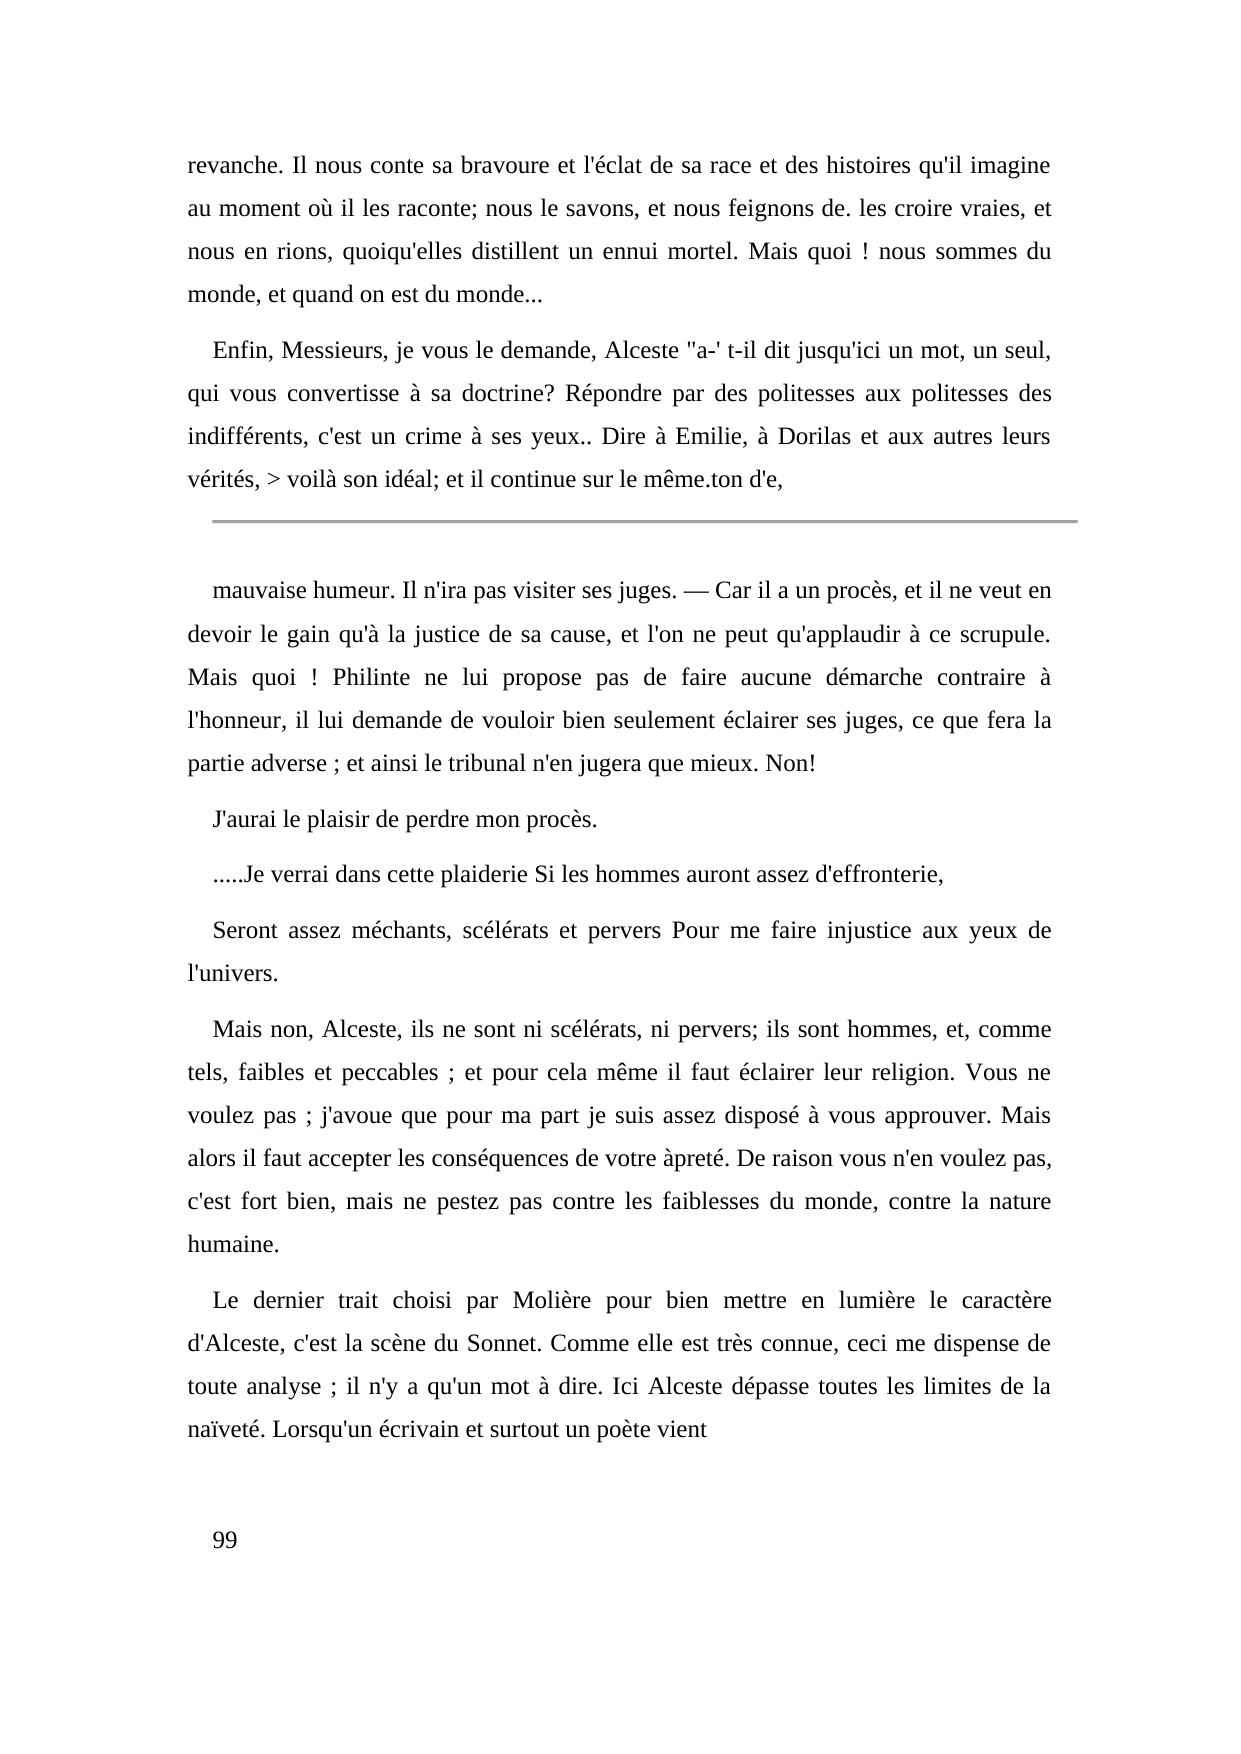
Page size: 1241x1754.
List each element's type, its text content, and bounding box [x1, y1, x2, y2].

text Mais non, Alceste, ils ne sont ni scélérats, ni pervers; ils sont hommes, et, comme tels, faibles et peccables ; et pour cela même il faut éclairer leur religion. Vous ne voulez pas ; j'avoue que pour ma part je suis assez disposé à vous approuver. Mais alors il faut accepter les conséquences de votre àpreté. De raison vous n'en voulez pas, c'est fort bien, mais ne pestez pas contre les faiblesses du monde, contre la nature humaine. [187, 1014, 1053, 1258]
text Le dernier trait choisi par Molière pour bien mettre en lumière le caractère d'Alceste, c'est la scène du Sonnet. Comme elle est très connue, ceci me dispense de toute analyse ; il n'y a qu'un mot à dire. Ici Alceste dépasse toutes les limites de la naïveté. Lorsqu'un écrivain et surtout un poète vient [187, 1285, 1053, 1443]
text Enfin, Messieurs, je vous le demande, Alceste "a-' t-il dit jusqu'ici un mot, un seul, qui vous convertisse à sa doctrine? Répondre par des politesses aux politesses des indifférents, c'est un crime à ses yeux.. Dire à Emilie, à Dorilas et aux autres leurs vérités, > voilà son idéal; et il continue sur le même.ton d'e, [187, 335, 1053, 493]
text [187, 150, 1053, 308]
text Seront assez méchants, scélérats et pervers Pour me faire injustice aux yeux de l'univers. [187, 915, 1053, 987]
text .....Je verrai dans cette plaiderie Si les hommes auront assez d'effronterie, [187, 859, 1053, 888]
text J'aurai le plaisir de perdre mon procès. [187, 804, 1053, 832]
text mauvaise humeur. Il n'ira pas visiter ses juges. — Car il a un procès, et il ne veut en devoir le gain qu'à la justice de sa cause, et l'on ne peut qu'applaudir à ce scrupule. Mais quoi ! Philinte ne lui propose pas de faire aucune démarche contraire à l'honneur, il lui demande de vouloir bien seulement éclairer ses juges, ce que fera la partie adverse ; et ainsi le tribunal n'en jugera que mieux. Non! [187, 576, 1053, 777]
